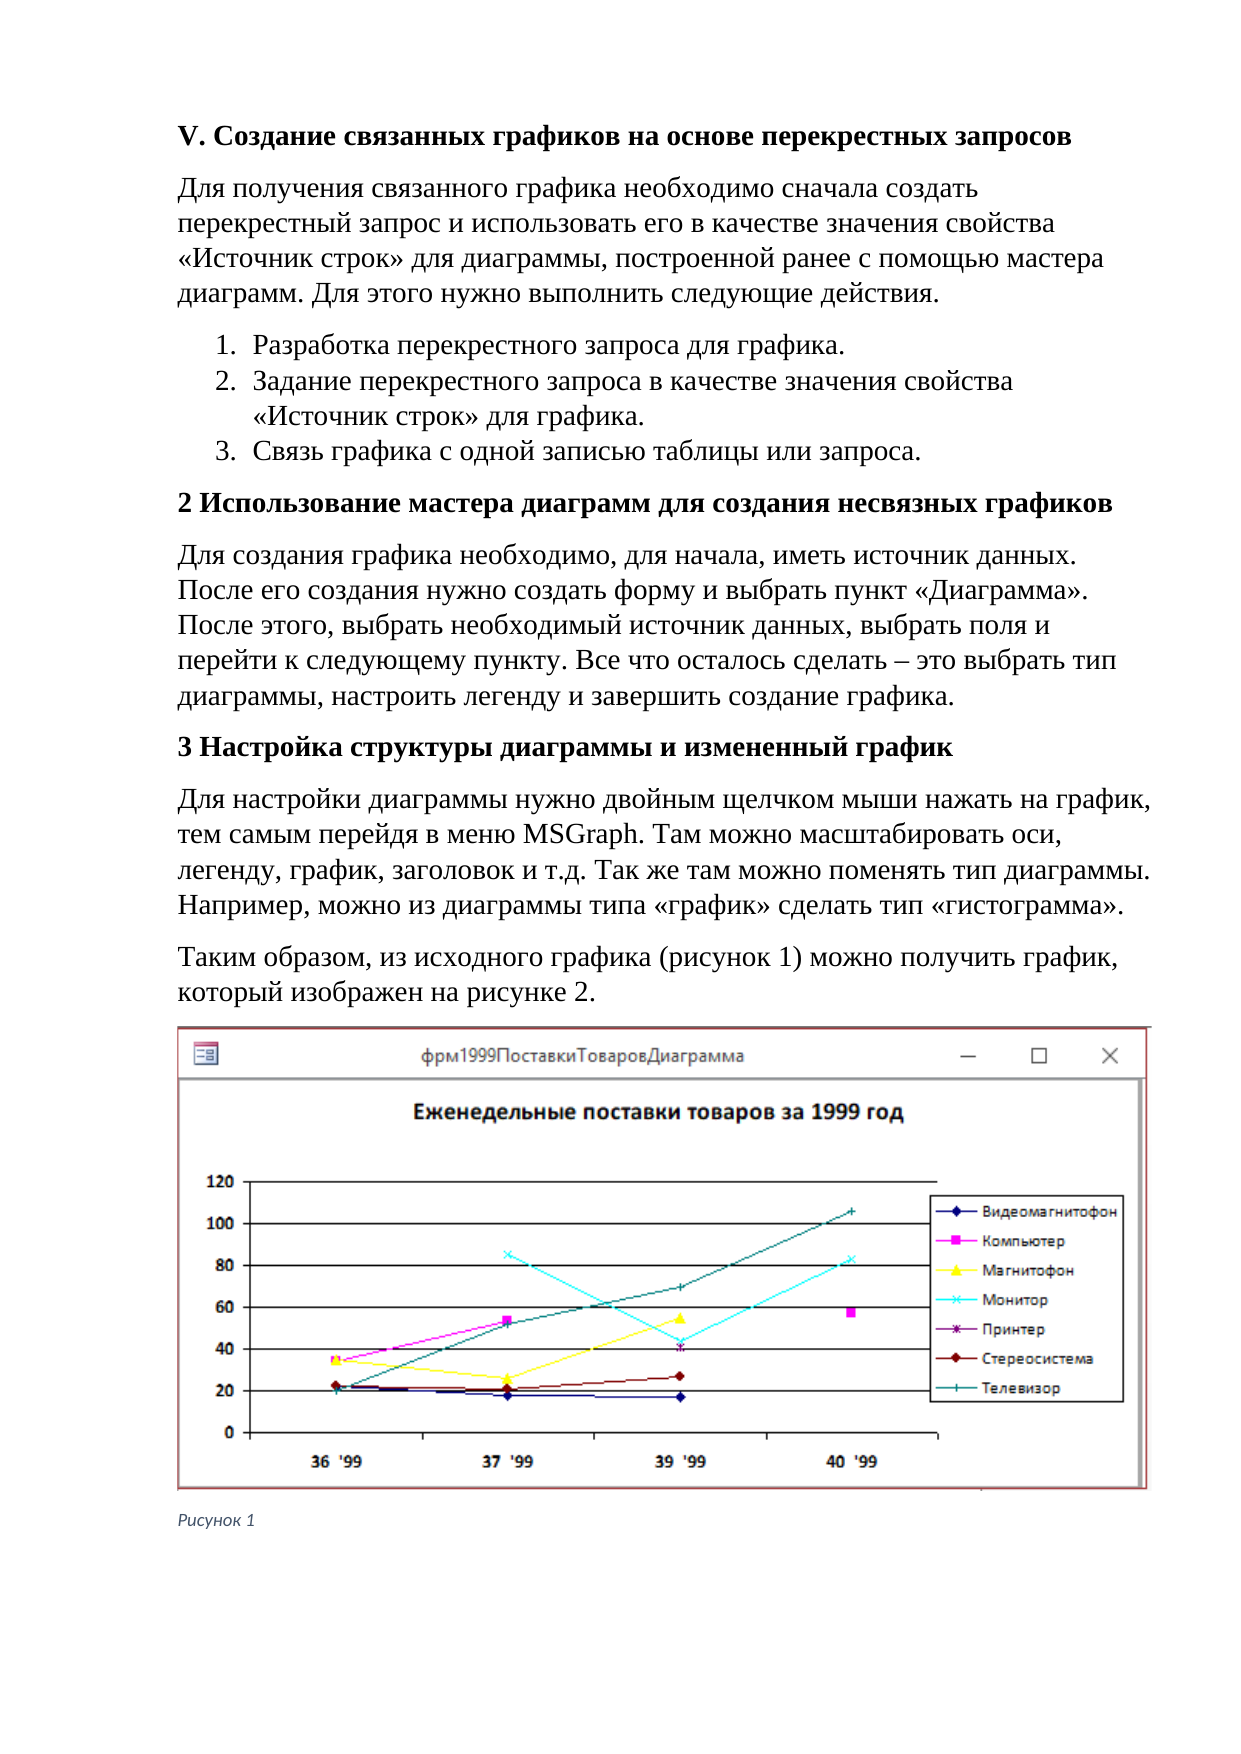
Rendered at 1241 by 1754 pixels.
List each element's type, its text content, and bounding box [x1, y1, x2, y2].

text Для получения связанного графика необходимо сначала создать перекрестный запрос и использовать его в качестве значения свойства «Источник строк» для диаграммы, построенной ранее с помощью мастера диаграмм. Для этого нужно выполнить следующие действия. [177, 170, 1152, 309]
list Задание перекрестного запроса в качестве значения свойства «Источник строк» для графика. [215, 363, 1152, 431]
list Связь графика с одной записью таблицы или запроса. [215, 433, 1152, 467]
text Для создания графика необходимо, для начала, иметь источник данных. После его создания нужно создать форму и выбрать пункт «Диаграмма». После этого, выбрать необходимый источник данных, выбрать поля и перейти к следующему пункту. Все что осталось сделать – это выбрать тип диаграммы, настроить легенду и завершить создание графика. [177, 537, 1152, 711]
text V. Создание связанных графиков на основе перекрестных запросов [177, 118, 1152, 152]
text Для настройки диаграммы нужно двойным щелчком мыши нажать на график, тем самым перейдя в меню MSGraph. Там можно масштабировать оси, легенду, график, заголовок и т.д. Так же там можно поменять тип диаграммы. Например, можно из диаграммы типа «график» сделать тип «гистограмма». [177, 781, 1152, 921]
text Рисунок 1 [177, 1508, 1152, 1531]
picture [177, 1026, 1152, 1491]
list Разработка перекрестного запроса для графика. [215, 327, 1152, 361]
text 3 Настройка структуры диаграммы и измененный график [177, 729, 1152, 763]
text 2 Использование мастера диаграмм для создания несвязных графиков [177, 485, 1152, 518]
text Таким образом, из исходного графика (рисунок 1) можно получить график, который изображен на рисунке 2. [177, 939, 1152, 1008]
